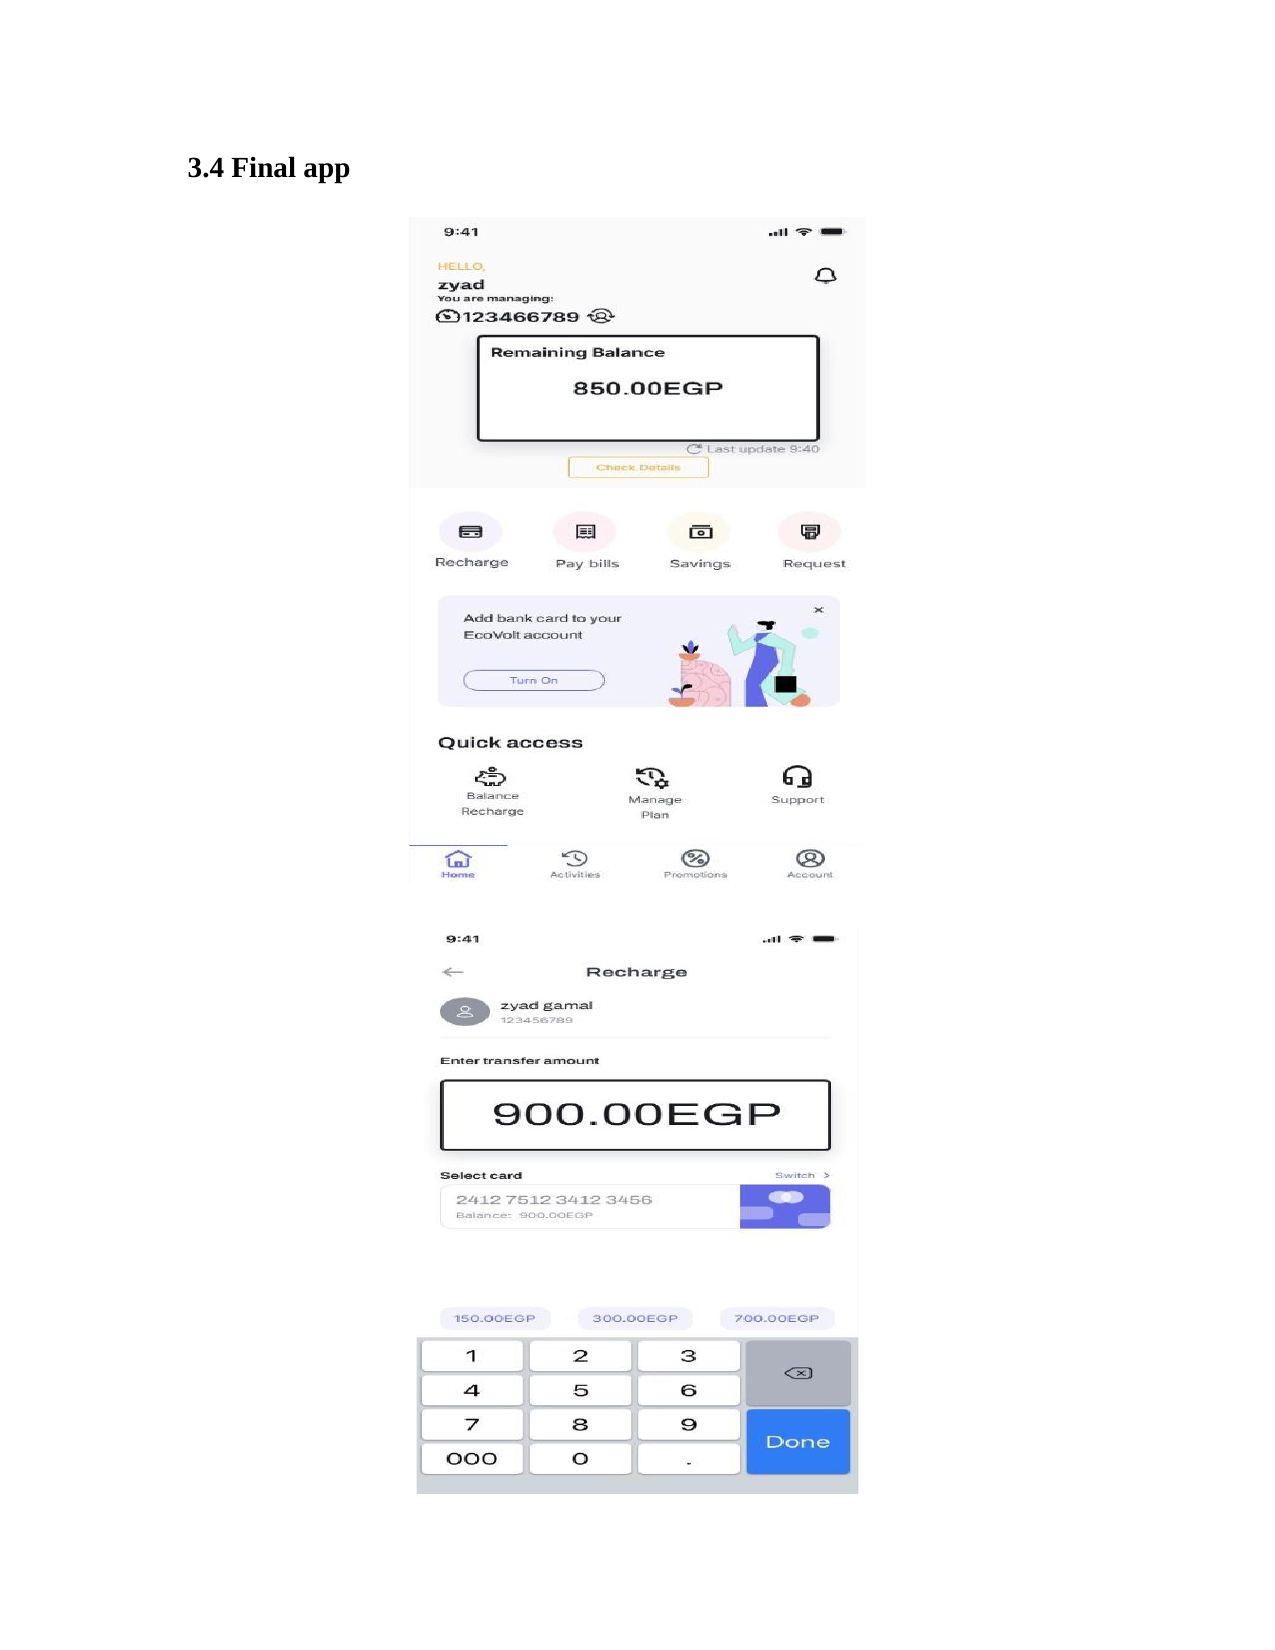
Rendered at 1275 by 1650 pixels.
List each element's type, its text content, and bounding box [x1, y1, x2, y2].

text 3.4 Final app [187, 150, 1087, 183]
